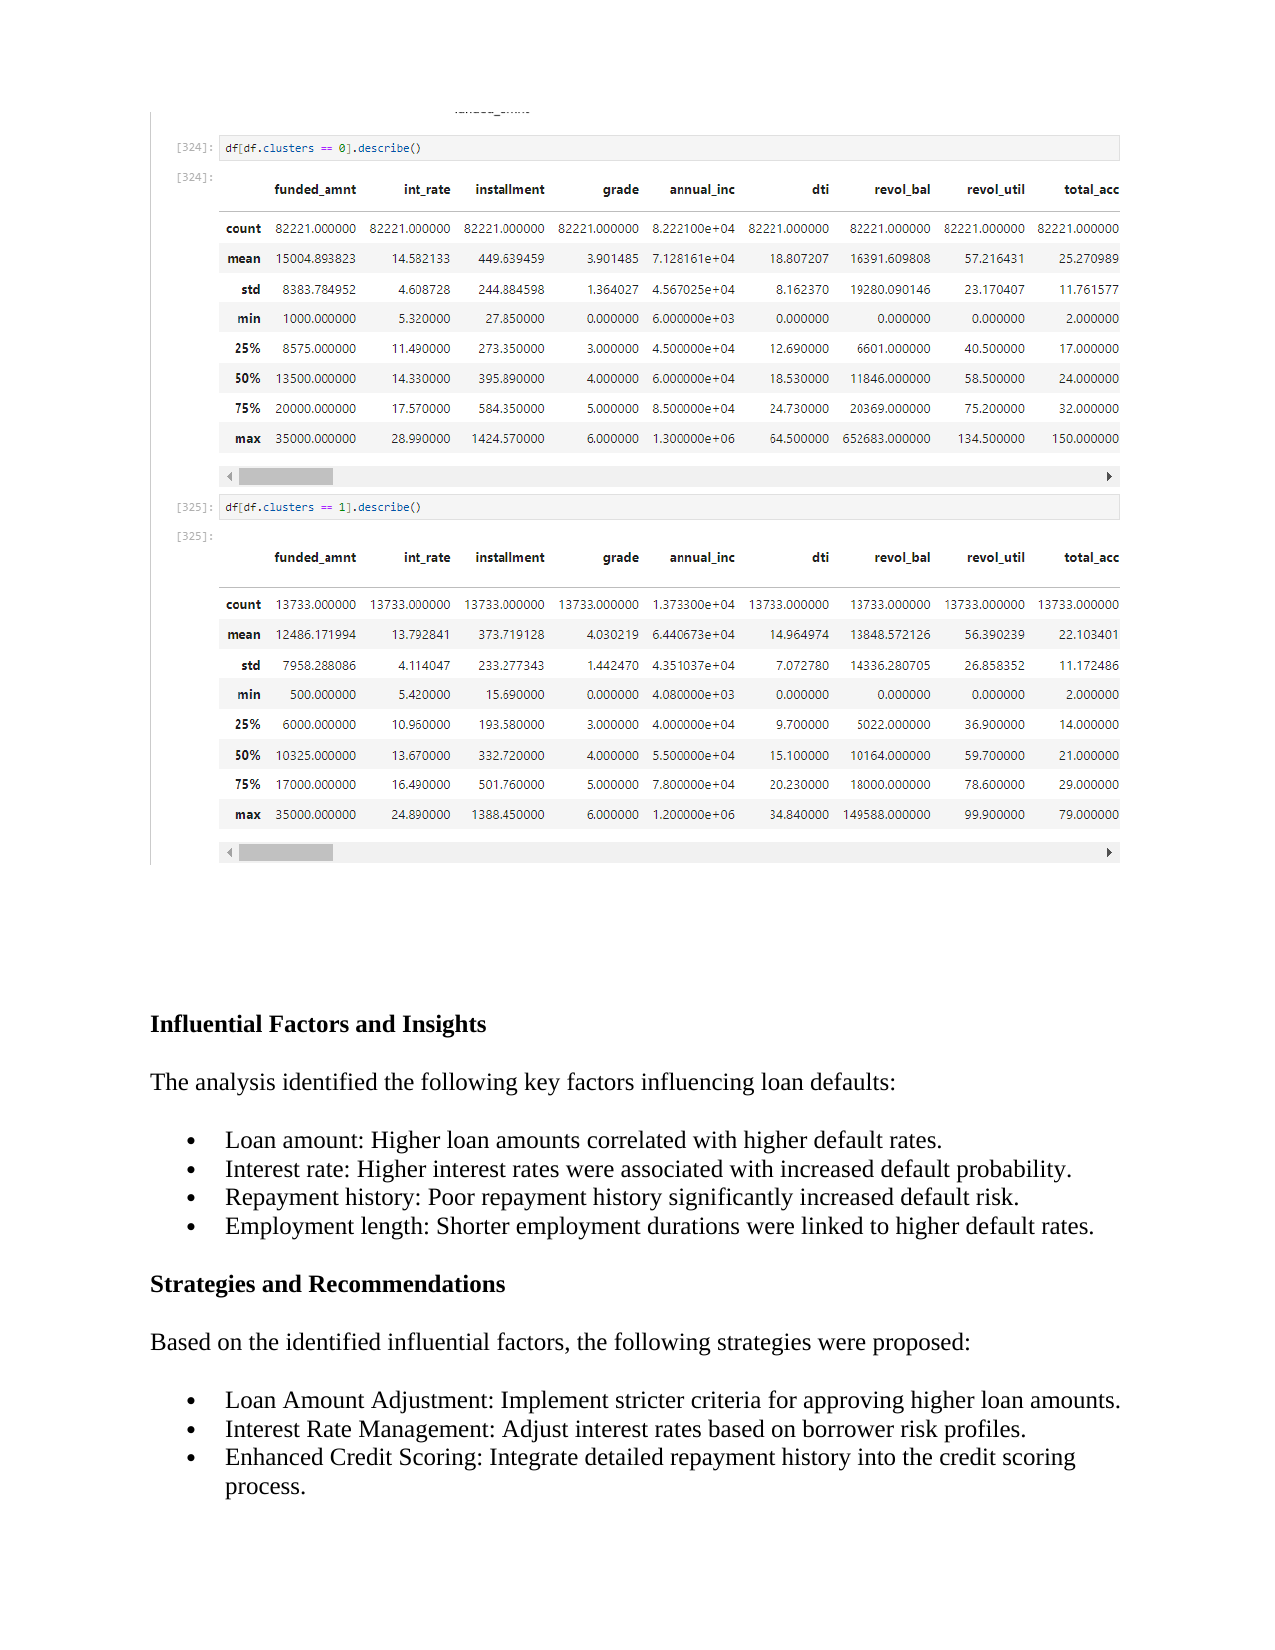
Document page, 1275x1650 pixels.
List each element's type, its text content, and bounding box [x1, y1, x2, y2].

text Strategies and Recommendations [150, 1269, 1125, 1298]
list Repayment history: Poor repayment history significantly increased default risk. [187, 1182, 1125, 1211]
list Enhanced Credit Scoring: Integrate detailed repayment history into the credit scoring process. [187, 1442, 1125, 1500]
list Interest rate: Higher interest rates were associated with increased default probability. [187, 1154, 1125, 1182]
text Influential Factors and Insights [150, 1009, 1125, 1038]
text The analysis identified the following key factors influencing loan defaults: [150, 1067, 1125, 1096]
picture [150, 112, 1125, 865]
list Employment length: Shorter employment durations were linked to higher default rates. [187, 1211, 1125, 1240]
text Based on the identified influential factors, the following strategies were proposed: [150, 1327, 1125, 1356]
list Loan amount: Higher loan amounts correlated with higher default rates. [187, 1125, 1125, 1154]
list Interest Rate Management: Adjust interest rates based on borrower risk profiles. [187, 1414, 1125, 1442]
list Loan Amount Adjustment: Implement stricter criteria for approving higher loan amounts. [187, 1385, 1125, 1414]
